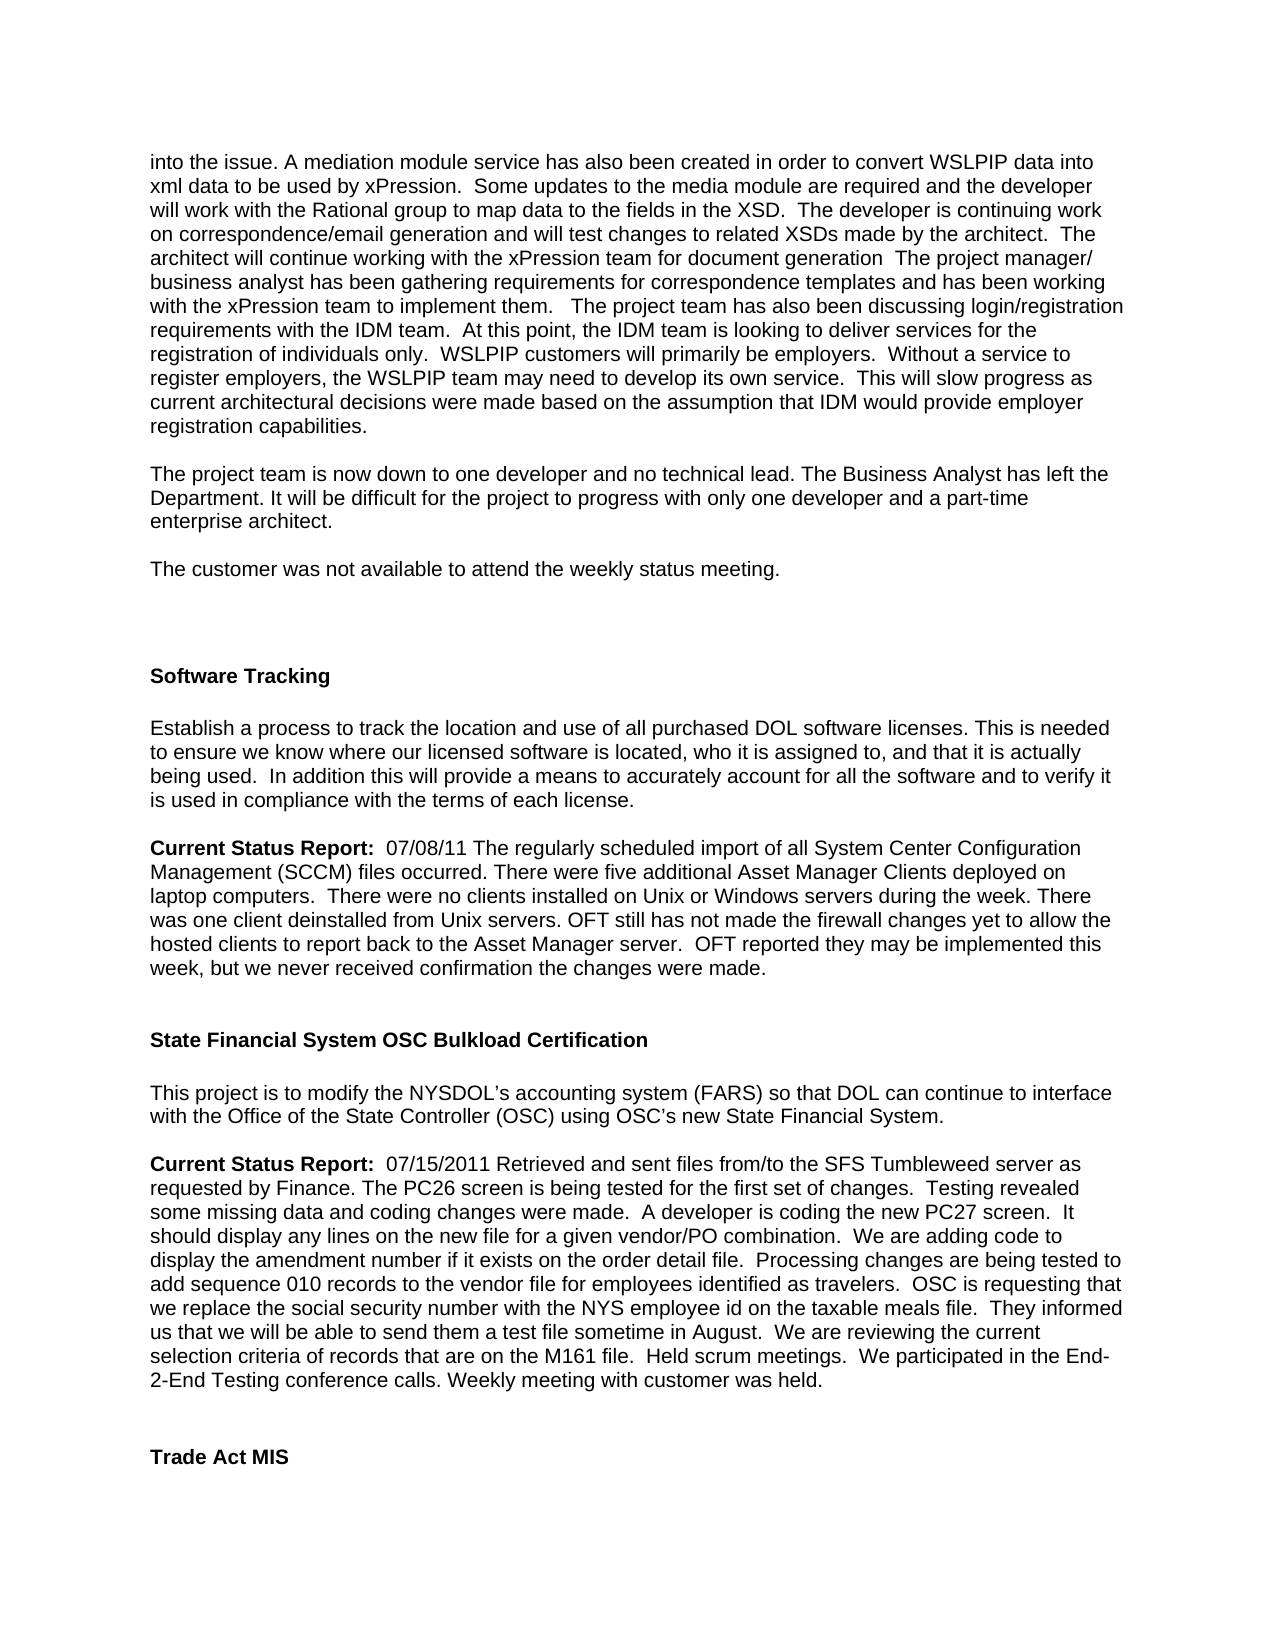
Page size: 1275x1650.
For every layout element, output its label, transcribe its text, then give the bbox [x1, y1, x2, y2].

text Current Status Report: 07/08/11 The regularly scheduled import of all System Center Configuration Management (SCCM) files occurred. There were five additional Asset Manager Clients deployed on laptop computers. There were no clients installed on Unix or Windows servers during the week. There was one client deinstalled from Unix servers. OFT still has not made the firewall changes yet to allow the hosted clients to report back to the Asset Manager server. OFT reported they may be implemented this week, but we never received confirmation the changes were made. [150, 836, 1125, 980]
text Trade Act MIS [150, 1445, 1125, 1469]
text State Financial System OSC Bulkload Certification [150, 1028, 1125, 1052]
text Software Tracking [150, 663, 1125, 687]
text This project is to modify the NYSDOL’s accounting system (FARS) so that DOL can continue to interface with the Office of the State Controller (OSC) using OSC’s new State Financial System. [150, 1080, 1125, 1128]
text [150, 150, 1125, 437]
text Current Status Report: 07/15/2011 Retrieved and sent files from/to the SFS Tumbleweed server as requested by Finance. The PC26 screen is being tested for the first set of changes. Testing revealed some missing data and coding changes were made. A developer is coding the new PC27 screen. It should display any lines on the new file for a given vendor/PO combination. We are adding code to display the amendment number if it exists on the order detail file. Processing changes are being tested to add sequence 010 records to the vendor file for employees identified as travelers. OSC is requesting that we replace the social security number with the NYS employee id on the taxable meals file. They informed us that we will be able to send them a test file sometime in August. We are reviewing the current selection criteria of records that are on the M161 file. Held scrum meetings. We participated in the End-2-End Testing conference calls. Weekly meeting with customer was held. [150, 1152, 1125, 1392]
text Establish a process to track the location and use of all purchased DOL software licenses. This is needed to ensure we know where our licensed software is located, who it is assigned to, and that it is actually being used. In addition this will provide a means to accurately account for all the software and to verify it is used in compliance with the terms of each license. [150, 716, 1125, 812]
text The project team is now down to one developer and no technical lead. The Business Analyst has left the Department. It will be difficult for the project to progress with only one developer and a part-time enterprise architect. [150, 461, 1125, 533]
text The customer was not available to attend the weekly status meeting. [150, 557, 1125, 581]
